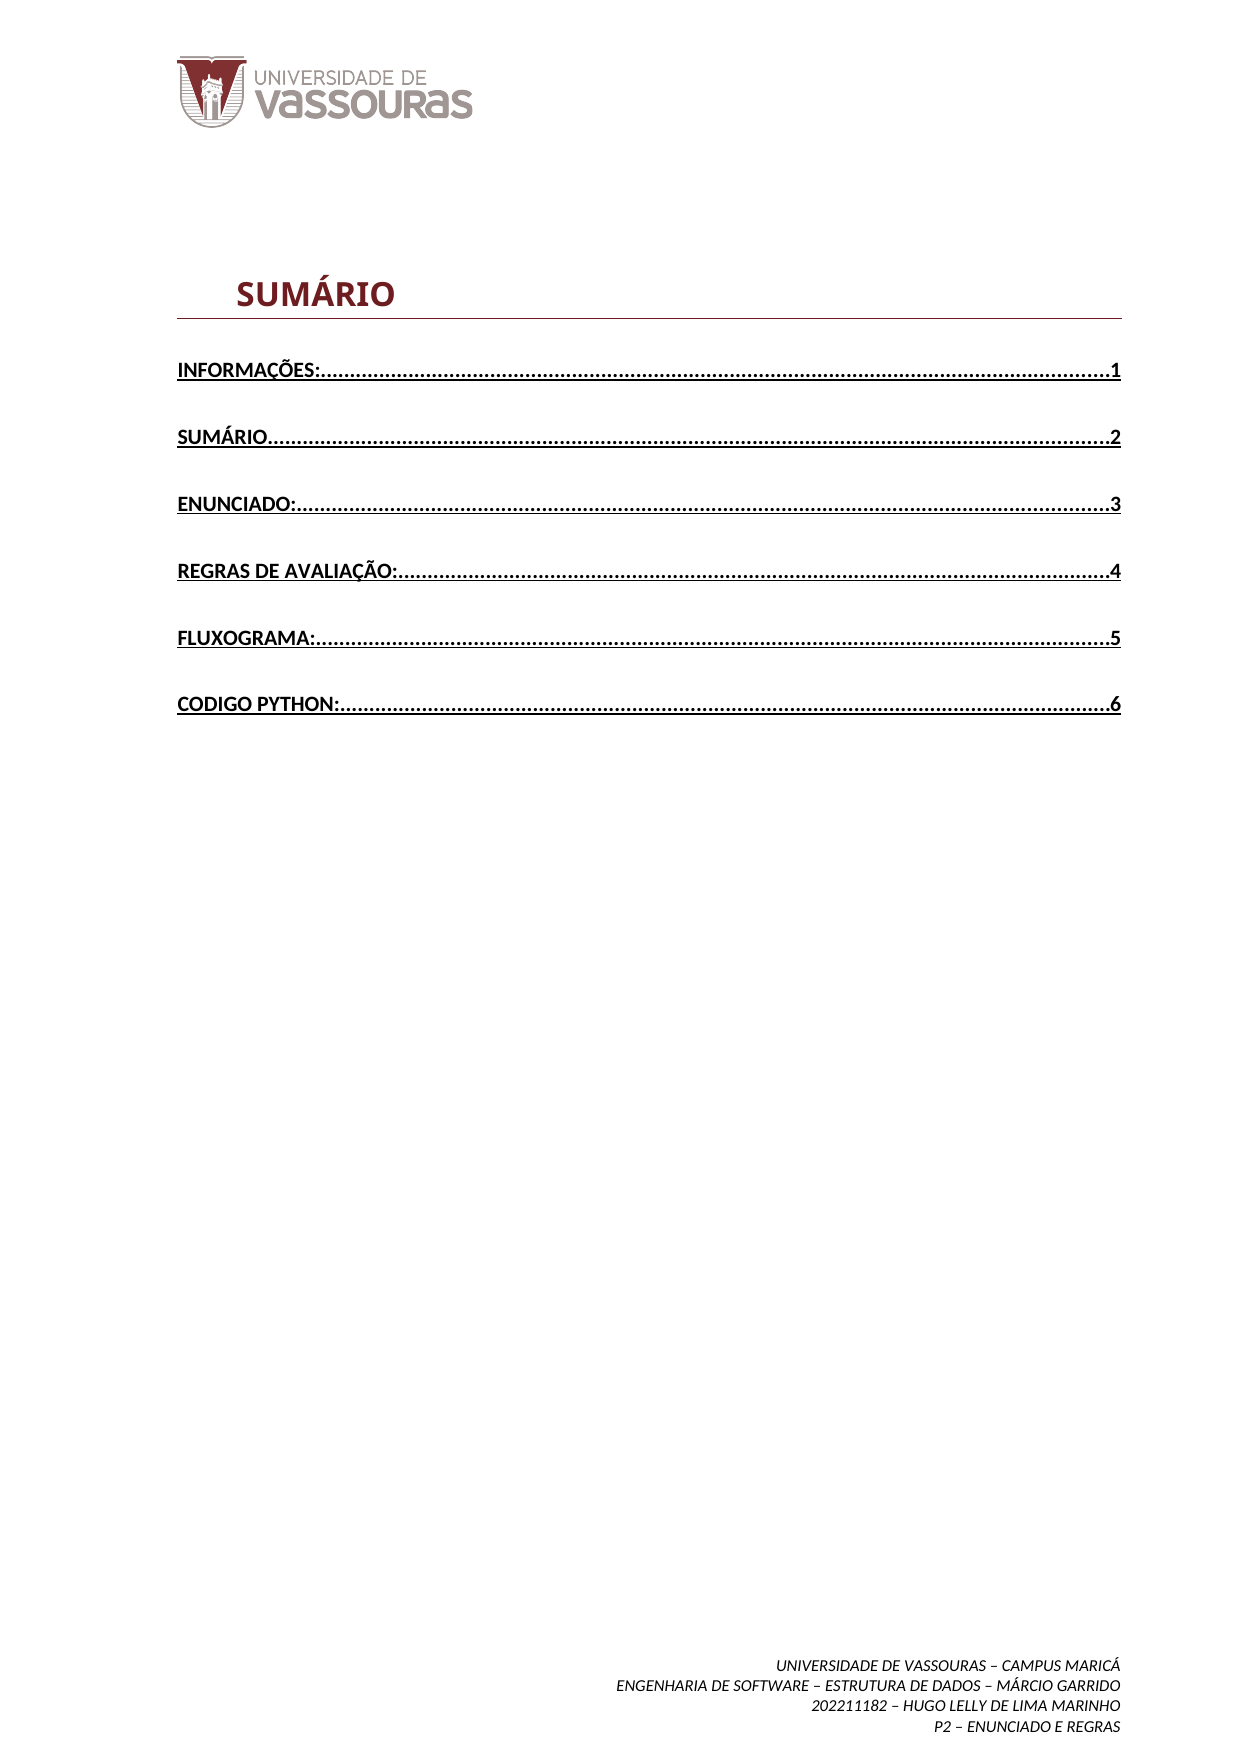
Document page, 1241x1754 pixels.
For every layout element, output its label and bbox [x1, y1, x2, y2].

picture [177, 56, 473, 128]
